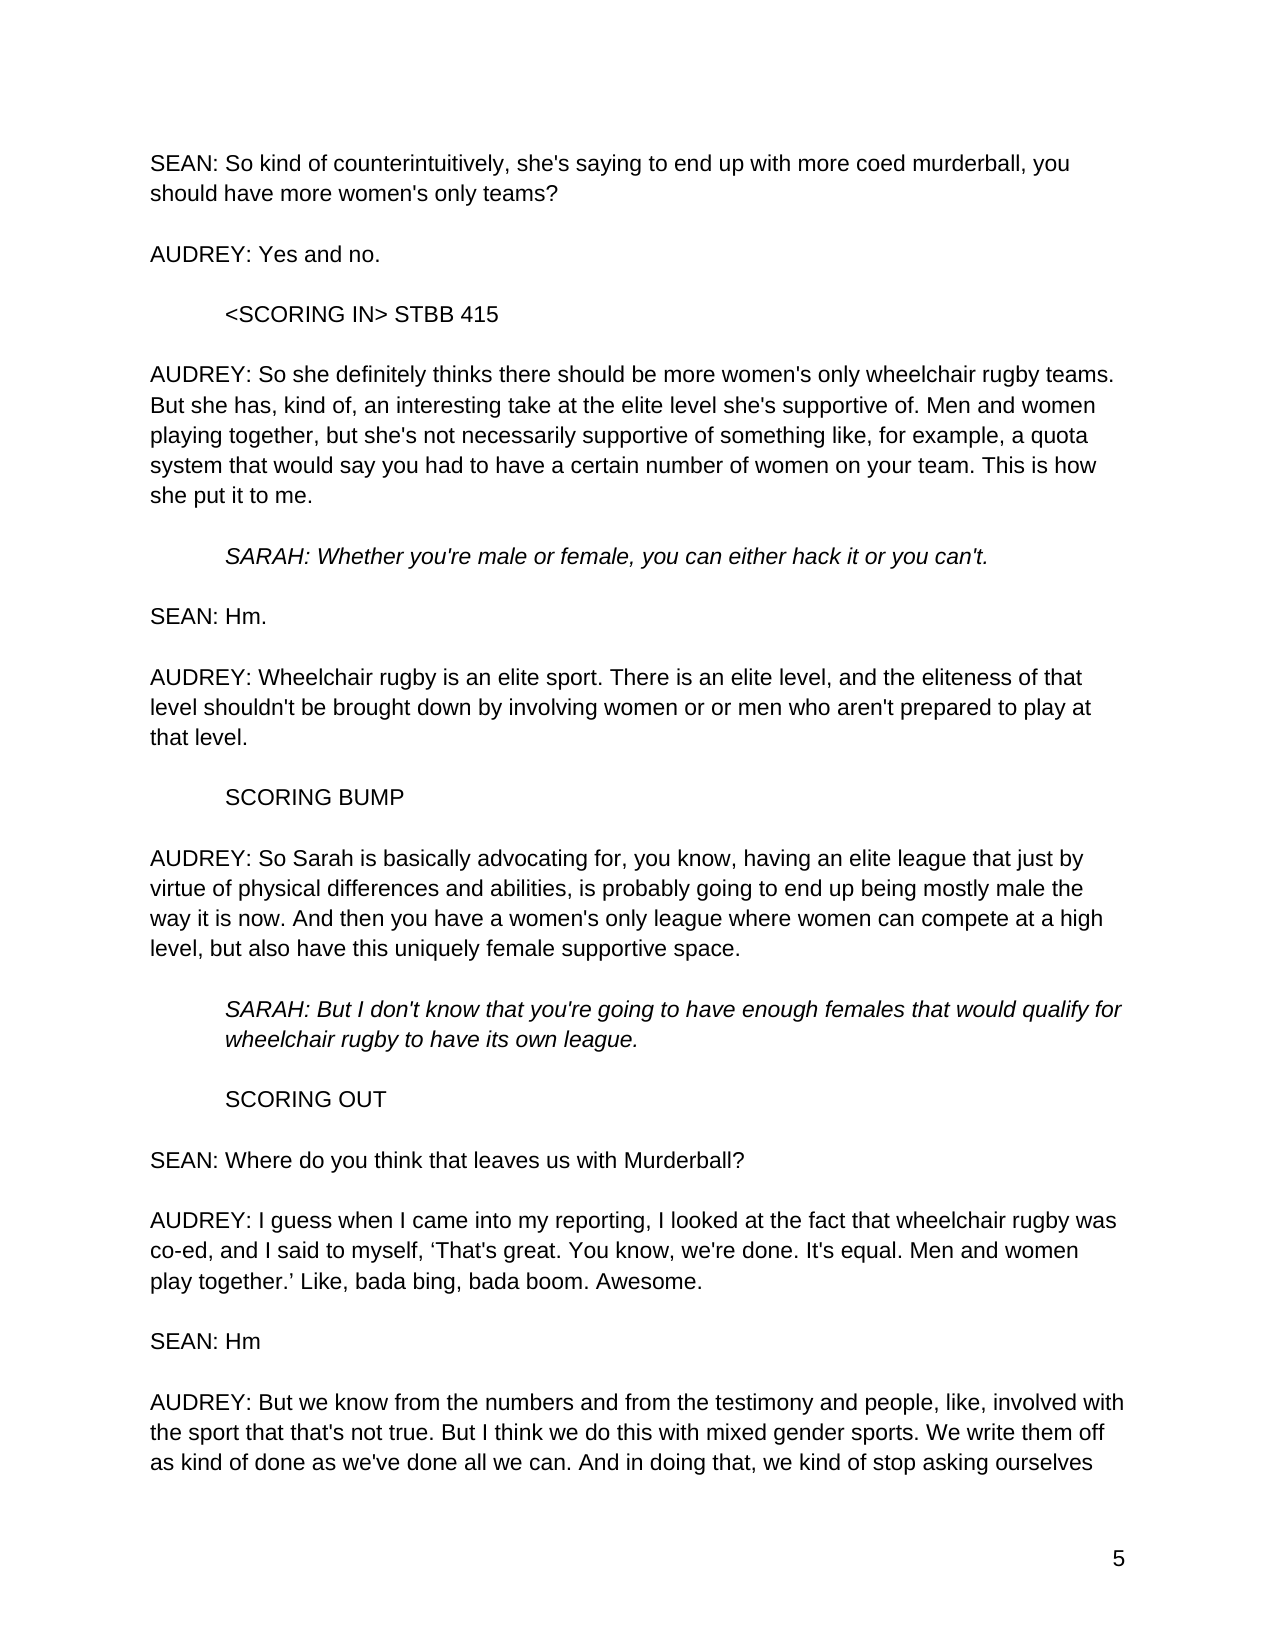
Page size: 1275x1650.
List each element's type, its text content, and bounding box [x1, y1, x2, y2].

text AUDREY: So Sarah is basically advocating for, you know, having an elite league that just by virtue of physical differences and abilities, is probably going to end up being mostly male the way it is now. And then you have a women's only league where women can compete at a high level, but also have this uniquely female supportive space. [150, 845, 1125, 962]
text SEAN: Where do you think that leaves us with Murderball? [150, 1147, 1125, 1173]
text SCORING BUMP [225, 784, 1125, 811]
text SEAN: Hm [150, 1328, 1125, 1354]
text AUDREY: So she definitely thinks there should be more women's only wheelchair rugby teams. But she has, kind of, an interesting take at the elite level she's supportive of. Men and women playing together, but she's not necessarily supportive of something like, for example, a quota system that would say you had to have a certain number of women on your team. This is how she put it to me. [150, 361, 1125, 509]
text SARAH: But I don't know that you're going to have enough females that would qualify for wheelchair rugby to have its own league. [225, 996, 1125, 1052]
text SEAN: Hm. [150, 603, 1125, 629]
text SCORING OUT [150, 1086, 1125, 1113]
text SARAH: Whether you're male or female, you can either hack it or you can't. [225, 543, 1125, 569]
text SEAN: So kind of counterintuitively, she's saying to end up with more coed murderball, you [150, 150, 1125, 176]
text should have more women's only teams? [150, 180, 1125, 207]
text AUDREY: Yes and no. [150, 241, 1125, 267]
text <SCORING IN> STBB 415 [150, 301, 1125, 327]
text AUDREY: I guess when I came into my reporting, I looked at the fact that wheelchair rugby was co-ed, and I said to myself, ‘That's great. You know, we're done. It's equal. Men and women play together.’ Like, bada bing, bada boom. Awesome. [150, 1207, 1125, 1294]
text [150, 1358, 1125, 1475]
text AUDREY: Wheelchair rugby is an elite sport. There is an elite level, and the eliteness of that level shouldn't be brought down by involving women or or men who aren't prepared to play at that level. [150, 663, 1125, 750]
